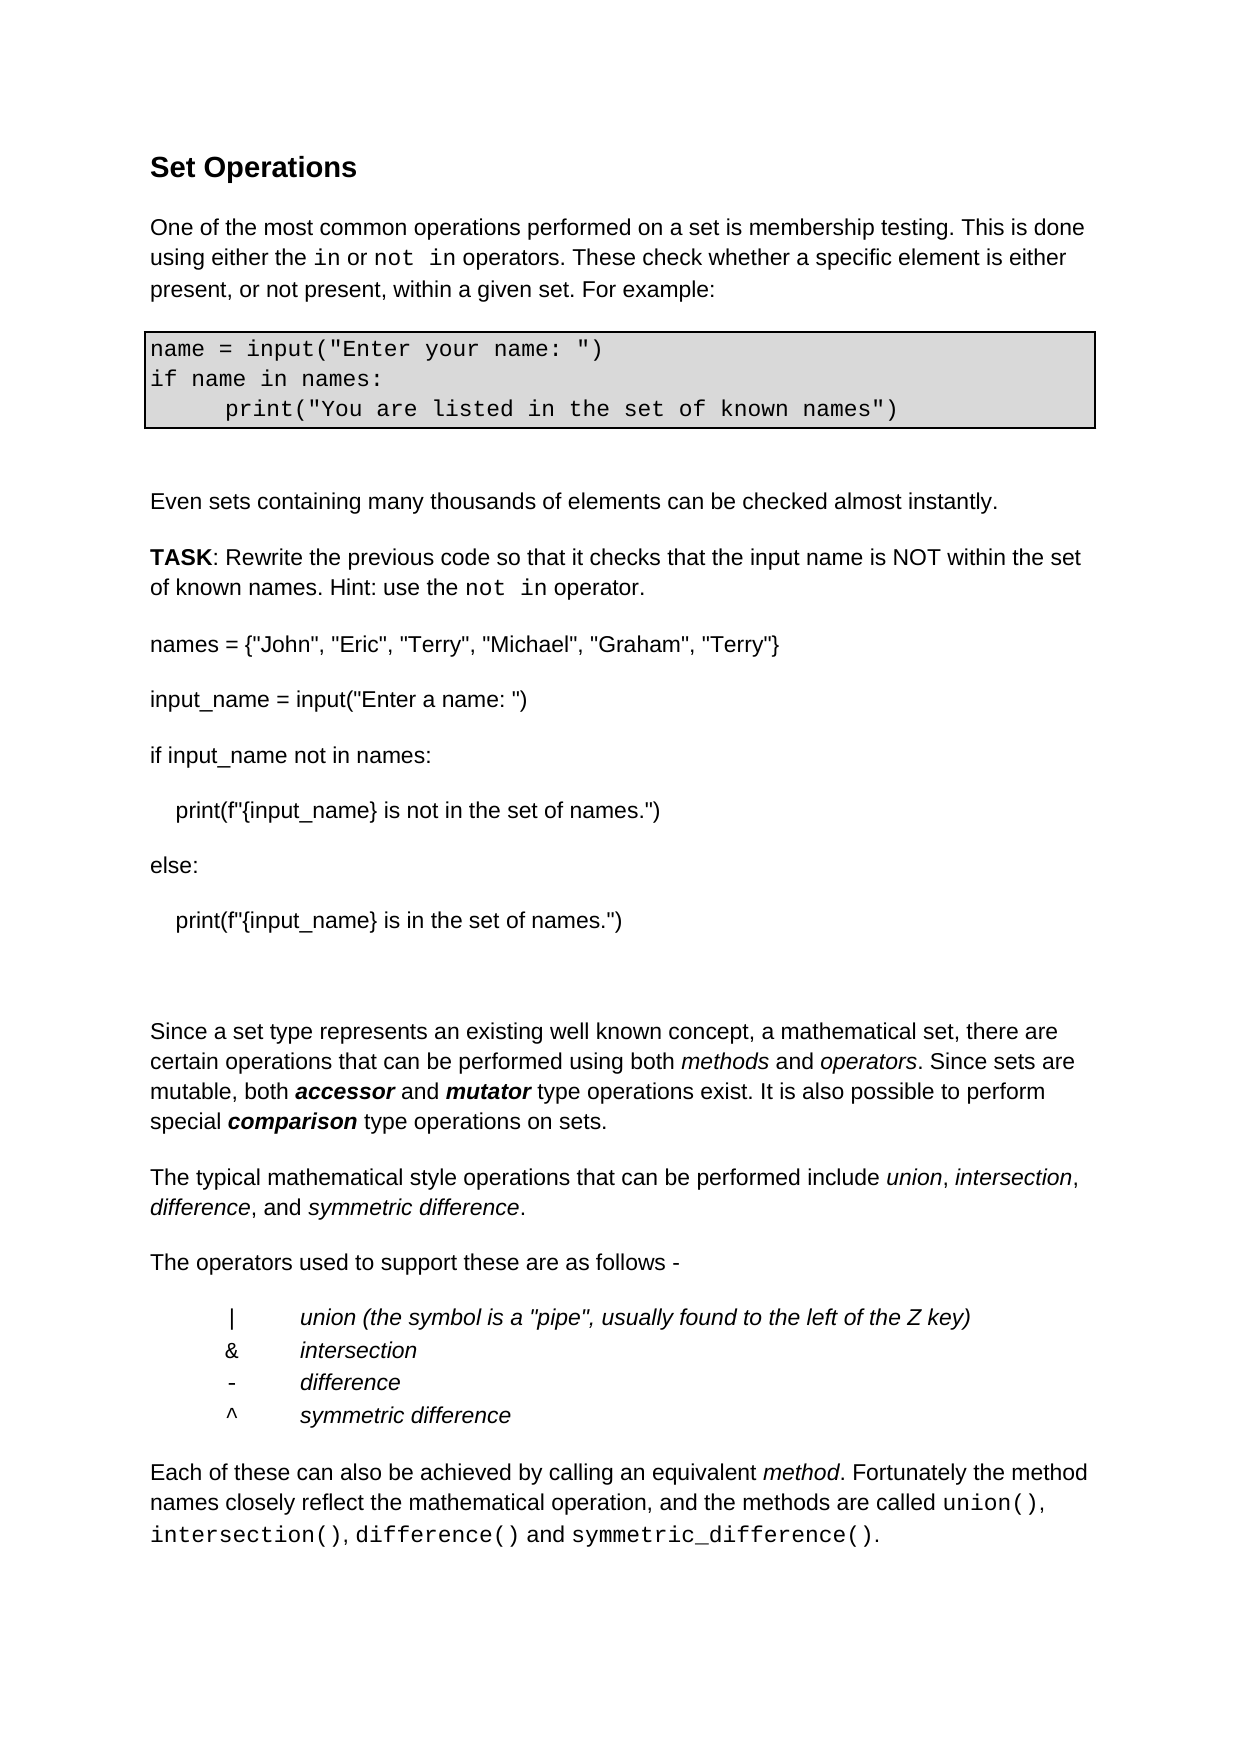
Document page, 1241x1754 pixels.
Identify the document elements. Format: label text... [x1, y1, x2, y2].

text Set Operations [150, 150, 1090, 183]
text Each of these can also be achieved by calling an equivalent method. Fortunately the method names closely reflect the mathematical operation, and the methods are called union(), intersection(), difference() and symmetric_difference(). [150, 1459, 1090, 1550]
text names = {"John", "Eric", "Terry", "Michael", "Graham", "Terry"} [150, 631, 1090, 657]
text ^ symmetric difference [150, 1402, 1090, 1430]
text TASK: Rewrite the previous code so that it checks that the input name is NOT within the set of known names. Hint: use the not in operator. [150, 543, 1090, 602]
text if name in names: [146, 361, 1094, 391]
text Since a set type represents an existing well known concept, a mathematical set, there are certain operations that can be performed using both methods and operators. Since sets are mutable, both accessor and mutator type operations exist. It is also possible to perform special comparison type operations on sets. [150, 1018, 1090, 1134]
text Even sets containing many thousands of elements can be checked almost instantly. [150, 488, 1090, 514]
text The operators used to support these are as follows - [150, 1249, 1090, 1275]
text print(f"{input_name} is not in the set of names.") [150, 797, 1090, 823]
text input_name = input("Enter a name: ") [150, 686, 1090, 713]
text print(f"{input_name} is in the set of names.") [150, 907, 1090, 933]
text One of the most common operations performed on a set is membership testing. This is done using either the in or not in operators. These check whether a specific element is either present, or not present, within a given set. For example: [150, 213, 1090, 302]
text - difference [150, 1369, 1090, 1397]
text | union (the symbol is a "pipe", usually found to the left of the Z key) [150, 1304, 1090, 1332]
text print("You are listed in the set of known names") [146, 391, 1094, 427]
text The typical mathematical style operations that can be performed include union, intersection, difference, and symmetric difference. [150, 1163, 1090, 1220]
text & intersection [150, 1337, 1090, 1365]
text if input_name not in names: [150, 742, 1090, 768]
text else: [150, 852, 1090, 878]
text name = input("Enter your name: ") [146, 333, 1094, 361]
